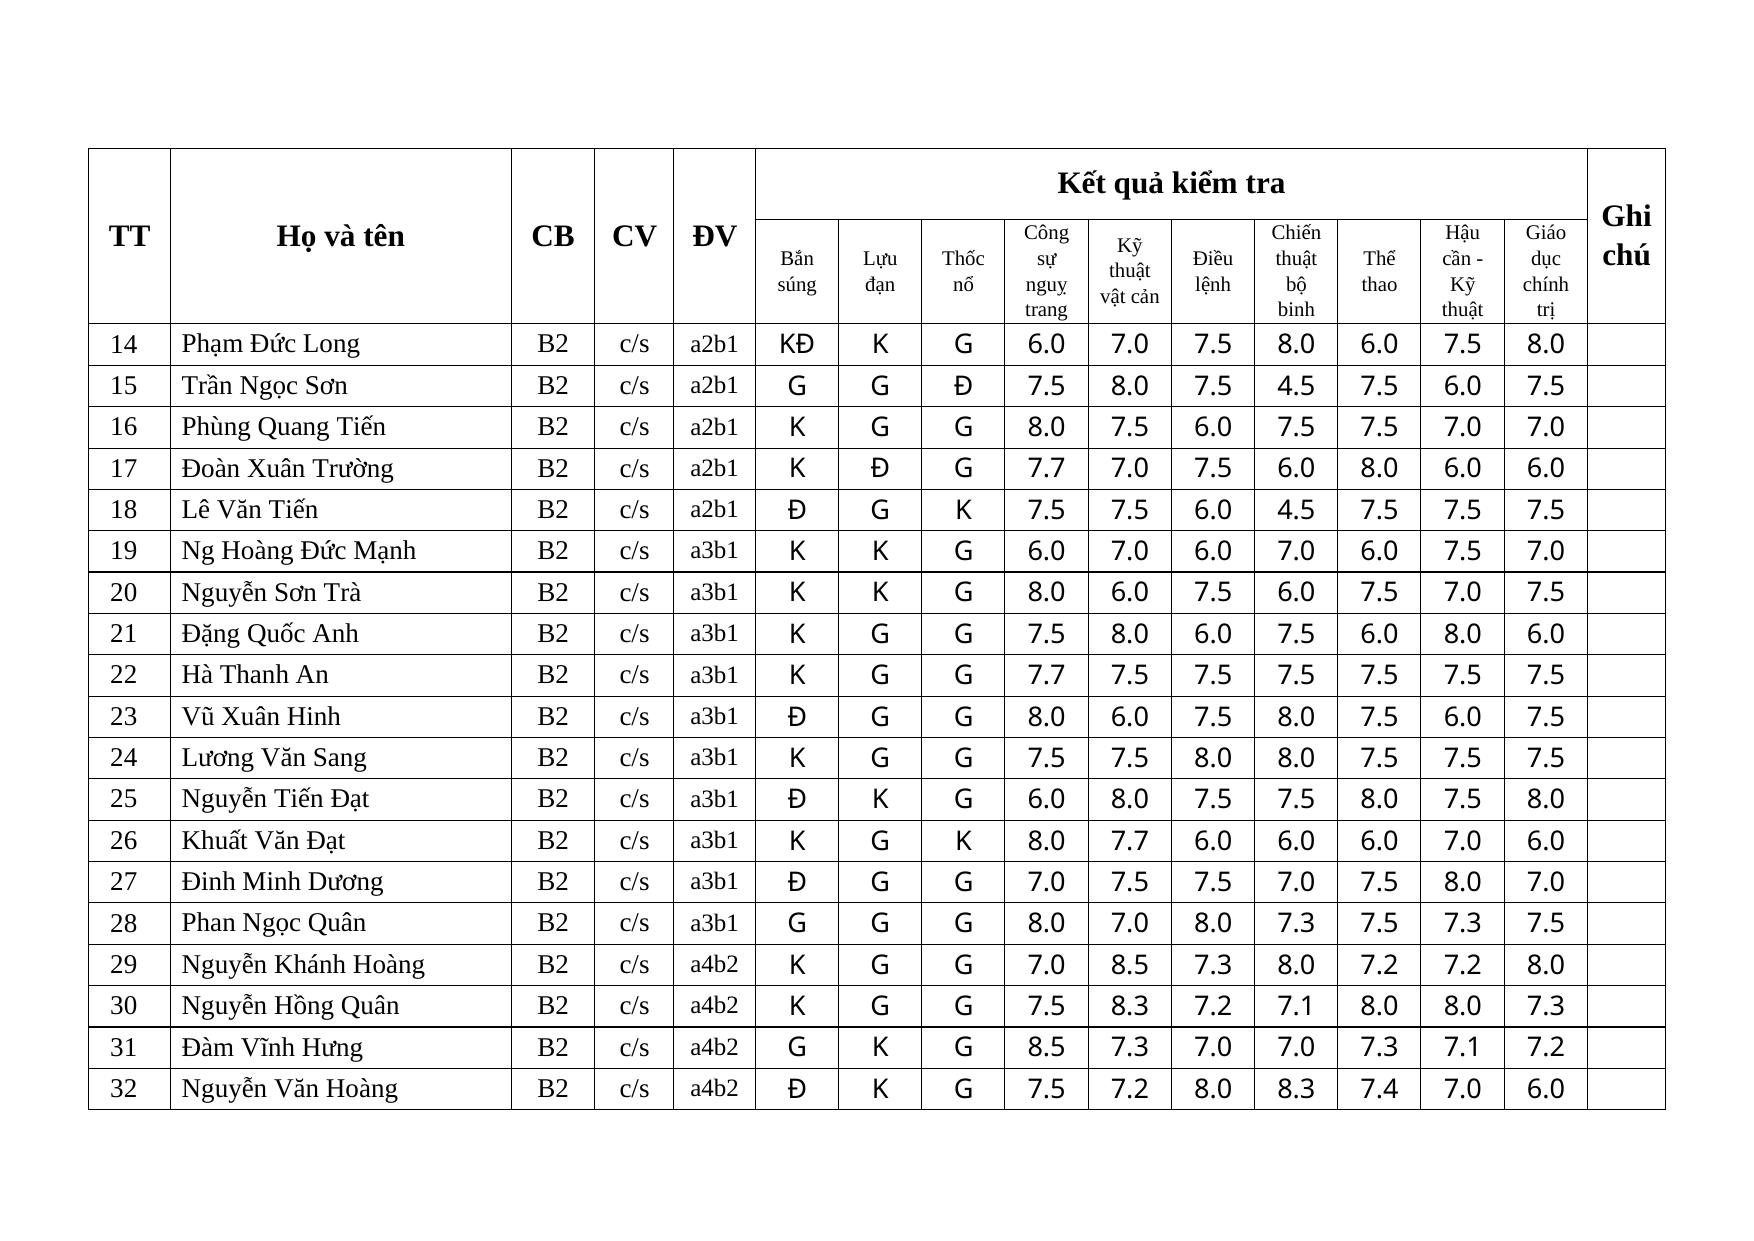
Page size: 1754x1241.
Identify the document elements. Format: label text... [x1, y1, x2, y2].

table_cell G [922, 738, 1004, 778]
table_cell [1588, 862, 1665, 902]
table_cell [1588, 697, 1665, 737]
table_cell 8.0 [1005, 697, 1088, 737]
table_cell 7.5 [1505, 366, 1587, 406]
table_cell 7.0 [1421, 573, 1504, 613]
table_cell Đinh Minh Dương [171, 862, 511, 902]
table_cell 7.2 [1089, 1069, 1171, 1109]
table_cell B2 [512, 573, 594, 613]
table_cell B2 [512, 366, 594, 406]
table_cell k [756, 986, 838, 1026]
table_cell G [922, 945, 1004, 985]
table_cell Nguyễn Sơn Trà [171, 573, 511, 613]
table_cell 7.5 [1005, 738, 1088, 778]
table_cell k [756, 449, 838, 489]
table_cell 8.0 [1255, 697, 1337, 737]
table_cell c/s [595, 1028, 673, 1068]
table_cell c/s [595, 862, 673, 902]
table_cell Vũ Xuân Hinh [171, 697, 511, 737]
table_cell a4b2 [674, 986, 755, 1026]
table_cell 8.0 [1421, 862, 1504, 902]
table_cell 6.0 [1505, 821, 1587, 861]
table_cell [89, 862, 170, 902]
table_cell 7.3 [1338, 1028, 1420, 1068]
table_cell [89, 945, 170, 985]
table_cell B2 [512, 821, 594, 861]
table_cell 6.0 [1172, 531, 1254, 571]
table_cell 7.2 [1421, 945, 1504, 985]
table_cell Trần Ngọc Sơn [171, 366, 511, 406]
table_cell Lương Văn Sang [171, 738, 511, 778]
table_cell k [756, 738, 838, 778]
table_cell 6.0 [1505, 449, 1587, 489]
table_cell [89, 903, 170, 944]
table_cell 7.5 [1421, 531, 1504, 571]
table_cell kđ [756, 324, 838, 365]
table_cell 7.5 [1172, 449, 1254, 489]
table_header CV [595, 149, 673, 323]
table_cell G [839, 986, 921, 1026]
table_cell Giáo dục chính trị [1505, 220, 1587, 323]
table_cell 8.0 [1089, 614, 1171, 654]
table_cell c/s [595, 697, 673, 737]
table_cell c/s [595, 903, 673, 944]
table_cell [89, 614, 170, 654]
table_cell G [922, 407, 1004, 447]
table_cell 6.0 [1005, 779, 1088, 819]
table_cell K [839, 1069, 921, 1109]
table_cell Đ [922, 366, 1004, 406]
table_cell 6.0 [1421, 697, 1504, 737]
table_cell đ [756, 862, 838, 902]
table_cell B2 [512, 1028, 594, 1068]
table_cell G [922, 614, 1004, 654]
table_cell k [756, 614, 838, 654]
table_cell 7.0 [1255, 862, 1337, 902]
table_cell 7.5 [1421, 738, 1504, 778]
table_cell k [839, 779, 921, 819]
table_cell a3b1 [674, 573, 755, 613]
table_cell c/s [595, 945, 673, 985]
table_cell [89, 697, 170, 737]
table_cell 8.0 [1005, 821, 1088, 861]
table_cell a4b2 [674, 945, 755, 985]
table_cell G [922, 986, 1004, 1026]
table_cell 7.1 [1421, 1028, 1504, 1068]
table_cell [1588, 779, 1665, 819]
table_cell [1588, 614, 1665, 654]
table_cell a2b1 [674, 449, 755, 489]
table_cell Điều lệnh [1172, 220, 1254, 323]
table_cell 7.0 [1089, 903, 1171, 944]
table_cell 7.5 [1338, 903, 1420, 944]
table_cell 6.0 [1505, 1069, 1587, 1109]
table_cell 8.0 [1255, 324, 1337, 365]
table_cell Hậu cần - Kỹ thuật [1421, 220, 1504, 323]
table_cell Ng Hoàng Đức Mạnh [171, 531, 511, 571]
table_cell 7.0 [1089, 449, 1171, 489]
table_cell [89, 779, 170, 819]
table_cell c/s [595, 821, 673, 861]
table_cell Thể thao [1338, 220, 1420, 323]
table_cell [1588, 1069, 1665, 1109]
table_cell k [756, 655, 838, 696]
table_cell đ [839, 449, 921, 489]
table_cell [1588, 490, 1665, 530]
table_cell 8.0 [1172, 1069, 1254, 1109]
table_cell a4b2 [674, 1069, 755, 1109]
table_cell [89, 366, 170, 406]
table_cell 7.5 [1338, 407, 1420, 447]
table_cell đ [756, 1069, 838, 1109]
table_cell 6.0 [1338, 324, 1420, 365]
table_cell 7.4 [1338, 1069, 1420, 1109]
table_cell [89, 531, 170, 571]
table_cell 7.5 [1089, 655, 1171, 696]
table_cell [89, 986, 170, 1026]
table_cell G [922, 1069, 1004, 1109]
table_cell 8.0 [1505, 324, 1587, 365]
table_cell 6.0 [1255, 573, 1337, 613]
table_cell 4.5 [1255, 366, 1337, 406]
table_cell [1588, 449, 1665, 489]
table_cell [1588, 407, 1665, 447]
table_cell B2 [512, 1069, 594, 1109]
table_cell 6.0 [1421, 449, 1504, 489]
table_cell 6.0 [1172, 614, 1254, 654]
table_cell k [839, 324, 921, 365]
table_cell K [922, 821, 1004, 861]
table_cell 7.3 [1089, 1028, 1171, 1068]
table_cell 7.5 [1172, 324, 1254, 365]
table_cell 7.3 [1255, 903, 1337, 944]
table_cell 6.0 [1255, 449, 1337, 489]
table_cell B2 [512, 324, 594, 365]
table_cell 7.5 [1089, 862, 1171, 902]
table_cell 6.0 [1172, 407, 1254, 447]
table_header ĐV [674, 149, 755, 323]
table_cell k [756, 407, 838, 447]
table_cell 6.0 [1005, 531, 1088, 571]
table_cell 7.0 [1005, 945, 1088, 985]
table_cell Chiến thuật bộ binh [1255, 220, 1337, 323]
table_cell 7.5 [1005, 366, 1088, 406]
table_cell 7.0 [1421, 1069, 1504, 1109]
table_cell a3b1 [674, 862, 755, 902]
table_cell 8.0 [1505, 945, 1587, 985]
table_cell 7.7 [1089, 821, 1171, 861]
table_cell c/s [595, 779, 673, 819]
table_cell [1588, 903, 1665, 944]
table_cell Đoàn Xuân Trường [171, 449, 511, 489]
table_cell 7.5 [1255, 655, 1337, 696]
table_cell Lê Văn Tiến [171, 490, 511, 530]
table_cell 7.5 [1421, 490, 1504, 530]
table_cell 7.3 [1172, 945, 1254, 985]
table_cell 7.5 [1005, 490, 1088, 530]
table_cell 6.0 [1172, 821, 1254, 861]
table_cell B2 [512, 531, 594, 571]
table_cell 8.3 [1255, 1069, 1337, 1109]
table_cell 8.0 [1421, 986, 1504, 1026]
table_cell g [839, 366, 921, 406]
table_cell k [756, 821, 838, 861]
table_cell 7.2 [1338, 945, 1420, 985]
table_cell [89, 655, 170, 696]
table_cell Đặng Quốc Anh [171, 614, 511, 654]
table_cell [1588, 531, 1665, 571]
table_cell Phùng Quang Tiến [171, 407, 511, 447]
table_cell [89, 449, 170, 489]
table_cell a3b1 [674, 697, 755, 737]
table_cell 7.5 [1338, 697, 1420, 737]
table_cell 7.5 [1338, 862, 1420, 902]
table_cell [1588, 324, 1665, 365]
table_cell Lựu đạn [839, 220, 921, 323]
table_header CB [512, 149, 594, 323]
table_cell [1588, 655, 1665, 696]
table_cell B2 [512, 655, 594, 696]
table_cell 7.5 [1338, 573, 1420, 613]
table_cell Đàm Vĩnh Hưng [171, 1028, 511, 1068]
table_cell [89, 324, 170, 365]
table_cell G [922, 903, 1004, 944]
table_cell 7.5 [1005, 986, 1088, 1026]
table_cell c/s [595, 655, 673, 696]
table_cell [1588, 738, 1665, 778]
table_cell G [922, 1028, 1004, 1068]
table_cell 7.5 [1338, 490, 1420, 530]
table_cell c/s [595, 449, 673, 489]
table_cell 8.0 [1172, 903, 1254, 944]
table_cell 8.0 [1005, 903, 1088, 944]
table_cell G [922, 779, 1004, 819]
table_cell g [839, 655, 921, 696]
table_cell g [756, 1028, 838, 1068]
table_cell 7.5 [1172, 366, 1254, 406]
table_cell đ [756, 697, 838, 737]
table_cell 7.0 [1089, 531, 1171, 571]
table_cell 7.5 [1255, 614, 1337, 654]
table_cell [1588, 821, 1665, 861]
table_cell 7.5 [1005, 614, 1088, 654]
table_cell 7.5 [1172, 779, 1254, 819]
table_cell c/s [595, 407, 673, 447]
table_cell G [839, 903, 921, 944]
table_cell a2b1 [674, 407, 755, 447]
table_cell G [922, 449, 1004, 489]
table_cell a3b1 [674, 738, 755, 778]
table_cell Nguyễn Văn Hoàng [171, 1069, 511, 1109]
table_cell 7.5 [1338, 655, 1420, 696]
table_cell B2 [512, 986, 594, 1026]
table_cell 7.5 [1421, 655, 1504, 696]
table_cell [89, 1069, 170, 1109]
table_cell B2 [512, 738, 594, 778]
table_cell B2 [512, 490, 594, 530]
table_cell K [922, 490, 1004, 530]
table_cell 7.3 [1505, 986, 1587, 1026]
table_cell k [756, 573, 838, 613]
table_cell 7.5 [1089, 407, 1171, 447]
table_cell 7.0 [1421, 821, 1504, 861]
table_cell 6.0 [1338, 614, 1420, 654]
table_cell G [839, 945, 921, 985]
table_cell 7.0 [1505, 862, 1587, 902]
table_cell [89, 407, 170, 447]
table_cell 8.0 [1338, 986, 1420, 1026]
table_cell g [756, 903, 838, 944]
table_cell 7.5 [1505, 573, 1587, 613]
table_cell K [839, 1028, 921, 1068]
table_cell 8.0 [1255, 945, 1337, 985]
table_cell 8.0 [1338, 449, 1420, 489]
table_cell 7.5 [1255, 407, 1337, 447]
table_cell 7.0 [1255, 1028, 1337, 1068]
table_cell 8.5 [1005, 1028, 1088, 1068]
table_cell 7.0 [1089, 324, 1171, 365]
table_cell Nguyễn Tiến Đạt [171, 779, 511, 819]
table_header Kết quả kiểm tra [756, 149, 1587, 218]
table_cell a3b1 [674, 614, 755, 654]
table_cell 6.0 [1421, 366, 1504, 406]
table_cell g [839, 614, 921, 654]
table_cell B2 [512, 779, 594, 819]
table_cell 7.5 [1172, 655, 1254, 696]
table_cell B2 [512, 697, 594, 737]
table_cell Nguyễn Hồng Quân [171, 986, 511, 1026]
table_header TT [89, 149, 170, 323]
table_cell 7.5 [1172, 573, 1254, 613]
table_cell B2 [512, 407, 594, 447]
table_cell G [922, 324, 1004, 365]
table_cell 8.3 [1089, 986, 1171, 1026]
table_cell 6.0 [1338, 531, 1420, 571]
table_cell 8.0 [1089, 779, 1171, 819]
table_cell G [922, 655, 1004, 696]
table_cell 7.7 [1005, 449, 1088, 489]
table_cell 8.0 [1005, 573, 1088, 613]
table_cell 6.0 [1505, 614, 1587, 654]
table_cell 6.0 [1005, 324, 1088, 365]
table_cell 7.2 [1172, 986, 1254, 1026]
table_cell 7.5 [1505, 655, 1587, 696]
table_cell a3b1 [674, 821, 755, 861]
table_cell 8.0 [1172, 738, 1254, 778]
table_cell c/s [595, 1069, 673, 1109]
table_cell 7.5 [1255, 779, 1337, 819]
table_cell c/s [595, 324, 673, 365]
table_cell 6.0 [1089, 697, 1171, 737]
table_cell 7.5 [1089, 490, 1171, 530]
table_cell c/s [595, 531, 673, 571]
table_cell a3b1 [674, 779, 755, 819]
table_cell g [839, 862, 921, 902]
table_cell 7.7 [1005, 655, 1088, 696]
table_cell [1588, 945, 1665, 985]
table_cell [1588, 366, 1665, 406]
table_cell 6.0 [1255, 821, 1337, 861]
table_cell 8.0 [1089, 366, 1171, 406]
table_cell G [922, 862, 1004, 902]
table_cell a3b1 [674, 531, 755, 571]
table_cell a2b1 [674, 490, 755, 530]
table_cell 7.0 [1421, 407, 1504, 447]
table_cell a4b2 [674, 1028, 755, 1068]
table_cell 7.5 [1505, 697, 1587, 737]
table_cell k [839, 573, 921, 613]
table_cell 7.5 [1005, 1069, 1088, 1109]
table_cell c/s [595, 614, 673, 654]
table_cell 6.0 [1089, 573, 1171, 613]
table_cell a3b1 [674, 903, 755, 944]
table_cell 7.5 [1421, 324, 1504, 365]
table_cell 7.5 [1338, 366, 1420, 406]
table_cell g [839, 738, 921, 778]
table_cell G [756, 366, 838, 406]
table_header Họ và tên [171, 149, 511, 323]
table_cell B2 [512, 614, 594, 654]
table_cell 6.0 [1338, 821, 1420, 861]
table_cell B2 [512, 449, 594, 489]
table_cell B2 [512, 903, 594, 944]
table_cell 8.0 [1505, 779, 1587, 819]
table_cell c/s [595, 366, 673, 406]
table_cell a3b1 [674, 655, 755, 696]
table_cell Kỹ thuật vật cản [1089, 220, 1171, 323]
table_cell Hà Thanh An [171, 655, 511, 696]
table_cell 7.5 [1172, 697, 1254, 737]
table_cell Nguyễn Khánh Hoàng [171, 945, 511, 985]
table_cell 8.0 [1421, 614, 1504, 654]
table_cell 7.0 [1505, 407, 1587, 447]
table_cell 4.5 [1255, 490, 1337, 530]
table_cell [1588, 986, 1665, 1026]
table_cell 8.0 [1255, 738, 1337, 778]
table_cell g [839, 407, 921, 447]
table_cell Bắn súng [756, 220, 838, 323]
table_cell g [839, 821, 921, 861]
table_cell 8.0 [1005, 407, 1088, 447]
table_cell G [922, 573, 1004, 613]
table_cell [89, 821, 170, 861]
table_cell c/s [595, 573, 673, 613]
table_cell 7.0 [1005, 862, 1088, 902]
table_cell [89, 490, 170, 530]
table_cell [89, 573, 170, 613]
table_cell g [839, 490, 921, 530]
table_cell k [756, 531, 838, 571]
table_cell c/s [595, 738, 673, 778]
table_cell k [756, 945, 838, 985]
table_cell 7.5 [1421, 779, 1504, 819]
table_cell 7.0 [1255, 531, 1337, 571]
table_cell 6.0 [1172, 490, 1254, 530]
table_cell a2b1 [674, 366, 755, 406]
table_cell Phạm Đức Long [171, 324, 511, 365]
table_cell đ [756, 490, 838, 530]
table_cell 7.5 [1172, 862, 1254, 902]
table_cell 7.0 [1172, 1028, 1254, 1068]
table_cell B2 [512, 945, 594, 985]
table_cell a2b1 [674, 324, 755, 365]
table_cell [1588, 1028, 1665, 1068]
table_cell [89, 738, 170, 778]
table_cell 7.0 [1505, 531, 1587, 571]
table_cell G [922, 697, 1004, 737]
table_cell 7.5 [1338, 738, 1420, 778]
table_cell 7.5 [1505, 738, 1587, 778]
table_header Ghi chú [1588, 149, 1665, 323]
table_cell 7.5 [1505, 903, 1587, 944]
table_cell G [922, 531, 1004, 571]
table_cell g [839, 697, 921, 737]
table_cell c/s [595, 490, 673, 530]
table_cell 8.0 [1338, 779, 1420, 819]
table_cell [89, 1028, 170, 1068]
table_cell Khuất Văn Đạt [171, 821, 511, 861]
table_cell Phan Ngọc Quân [171, 903, 511, 944]
table_cell B2 [512, 862, 594, 902]
table_cell 7.1 [1255, 986, 1337, 1026]
table_cell [1588, 573, 1665, 613]
table_cell 8.5 [1089, 945, 1171, 985]
table_cell đ [756, 779, 838, 819]
table_cell Thốc nổ [922, 220, 1004, 323]
table_cell Công sự nguỵ trang [1005, 220, 1088, 323]
table_cell 7.2 [1505, 1028, 1587, 1068]
table_cell 7.5 [1505, 490, 1587, 530]
table_cell c/s [595, 986, 673, 1026]
table_cell k [839, 531, 921, 571]
table_cell 7.5 [1089, 738, 1171, 778]
table_cell 7.3 [1421, 903, 1504, 944]
